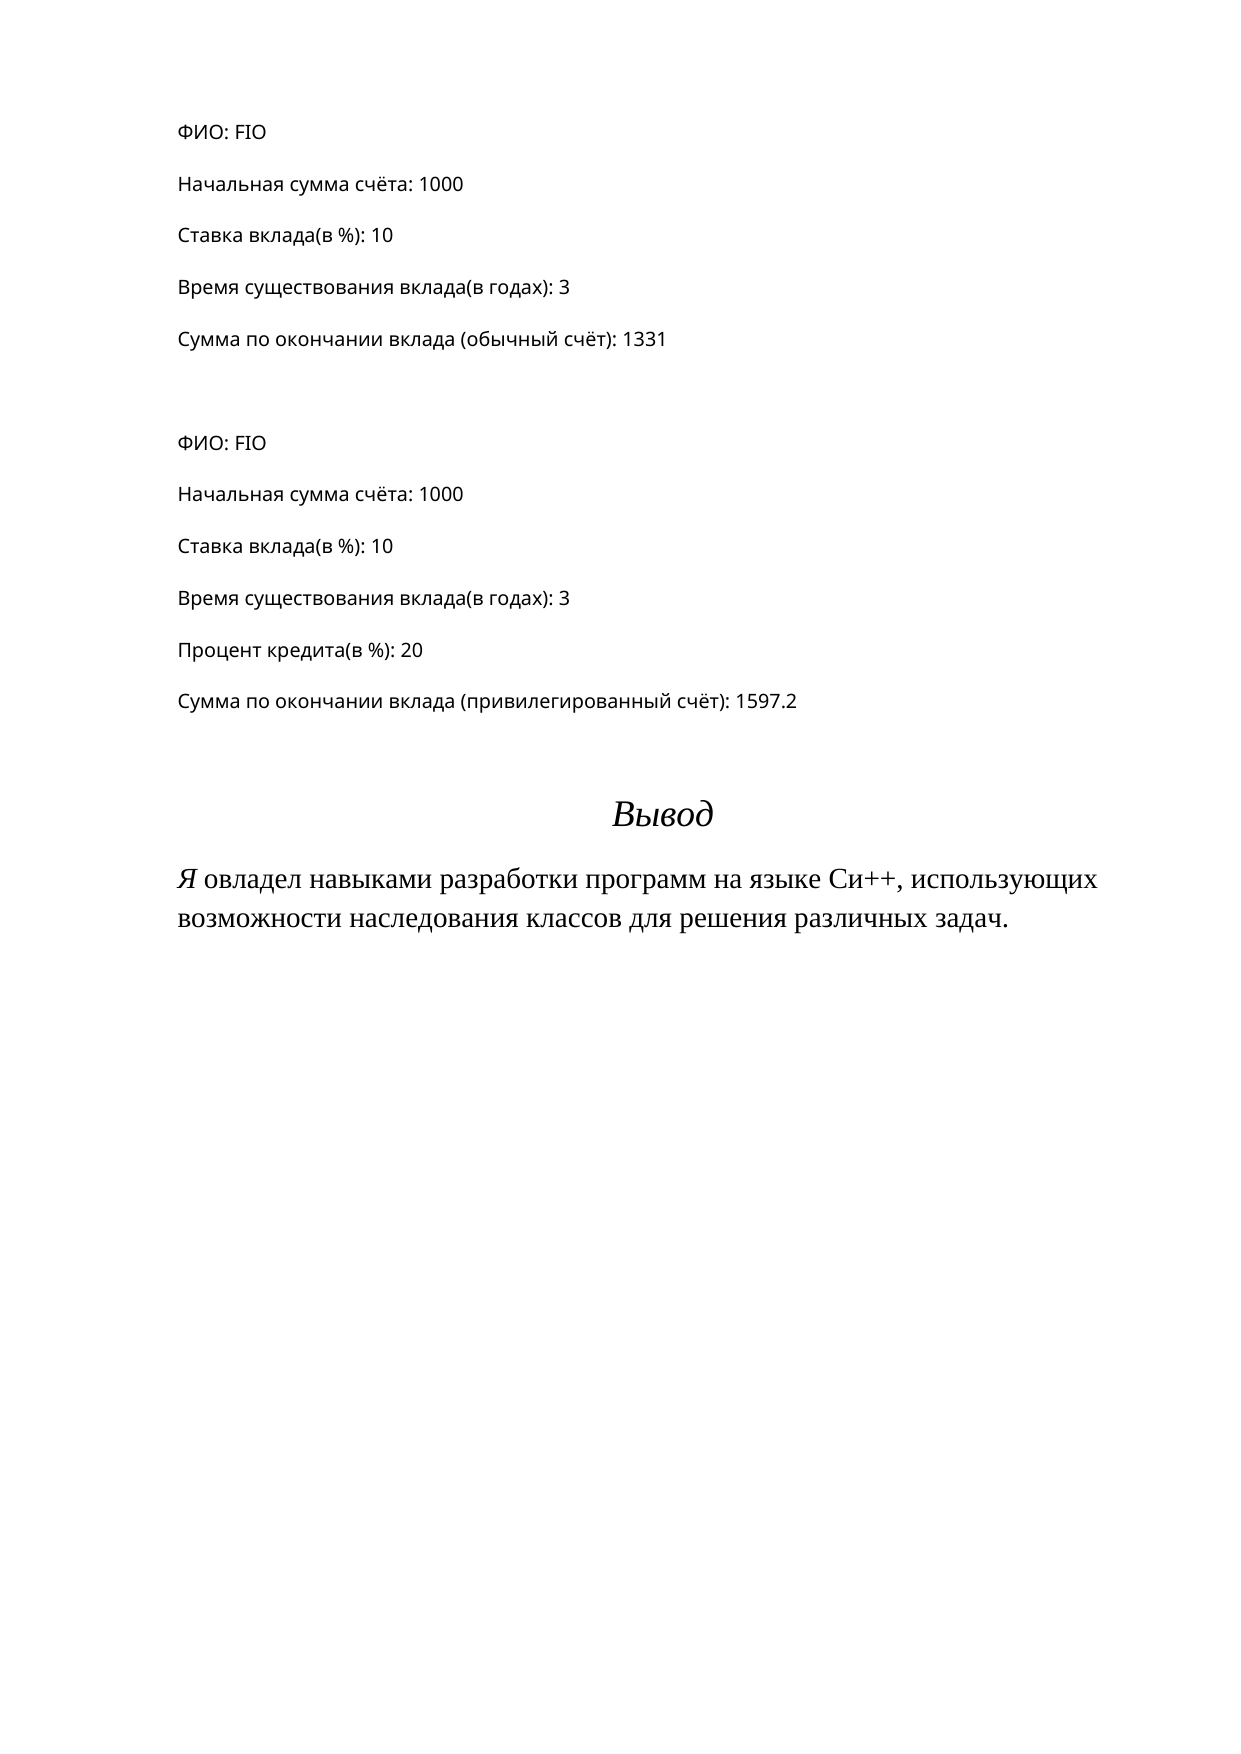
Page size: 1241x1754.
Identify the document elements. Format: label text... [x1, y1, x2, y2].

text Процент кредита(в %): 20 [177, 636, 1152, 663]
text Ставка вклада(в %): 10 [177, 532, 1152, 559]
text Сумма по окончании вклада (обычный счёт): 1331 [177, 325, 1152, 352]
text Ставка вклада(в %): 10 [177, 222, 1152, 249]
text ФИО: FIO [177, 118, 1152, 145]
text Начальная сумма счёта: 1000 [177, 481, 1152, 507]
text Время существования вклада(в годах): 3 [177, 584, 1152, 611]
text Сумма по окончании вклада (привилегированный счёт): 1597.2 [177, 688, 1152, 714]
text Начальная сумма счёта: 1000 [177, 170, 1152, 197]
text Я овладел навыками разработки программ на языке Си++, использующих возможности наследования классов для решения различных задач. [177, 862, 1152, 934]
text Вывод [177, 791, 1152, 834]
text ФИО: FIO [177, 429, 1152, 456]
text Время существования вклада(в годах): 3 [177, 273, 1152, 300]
